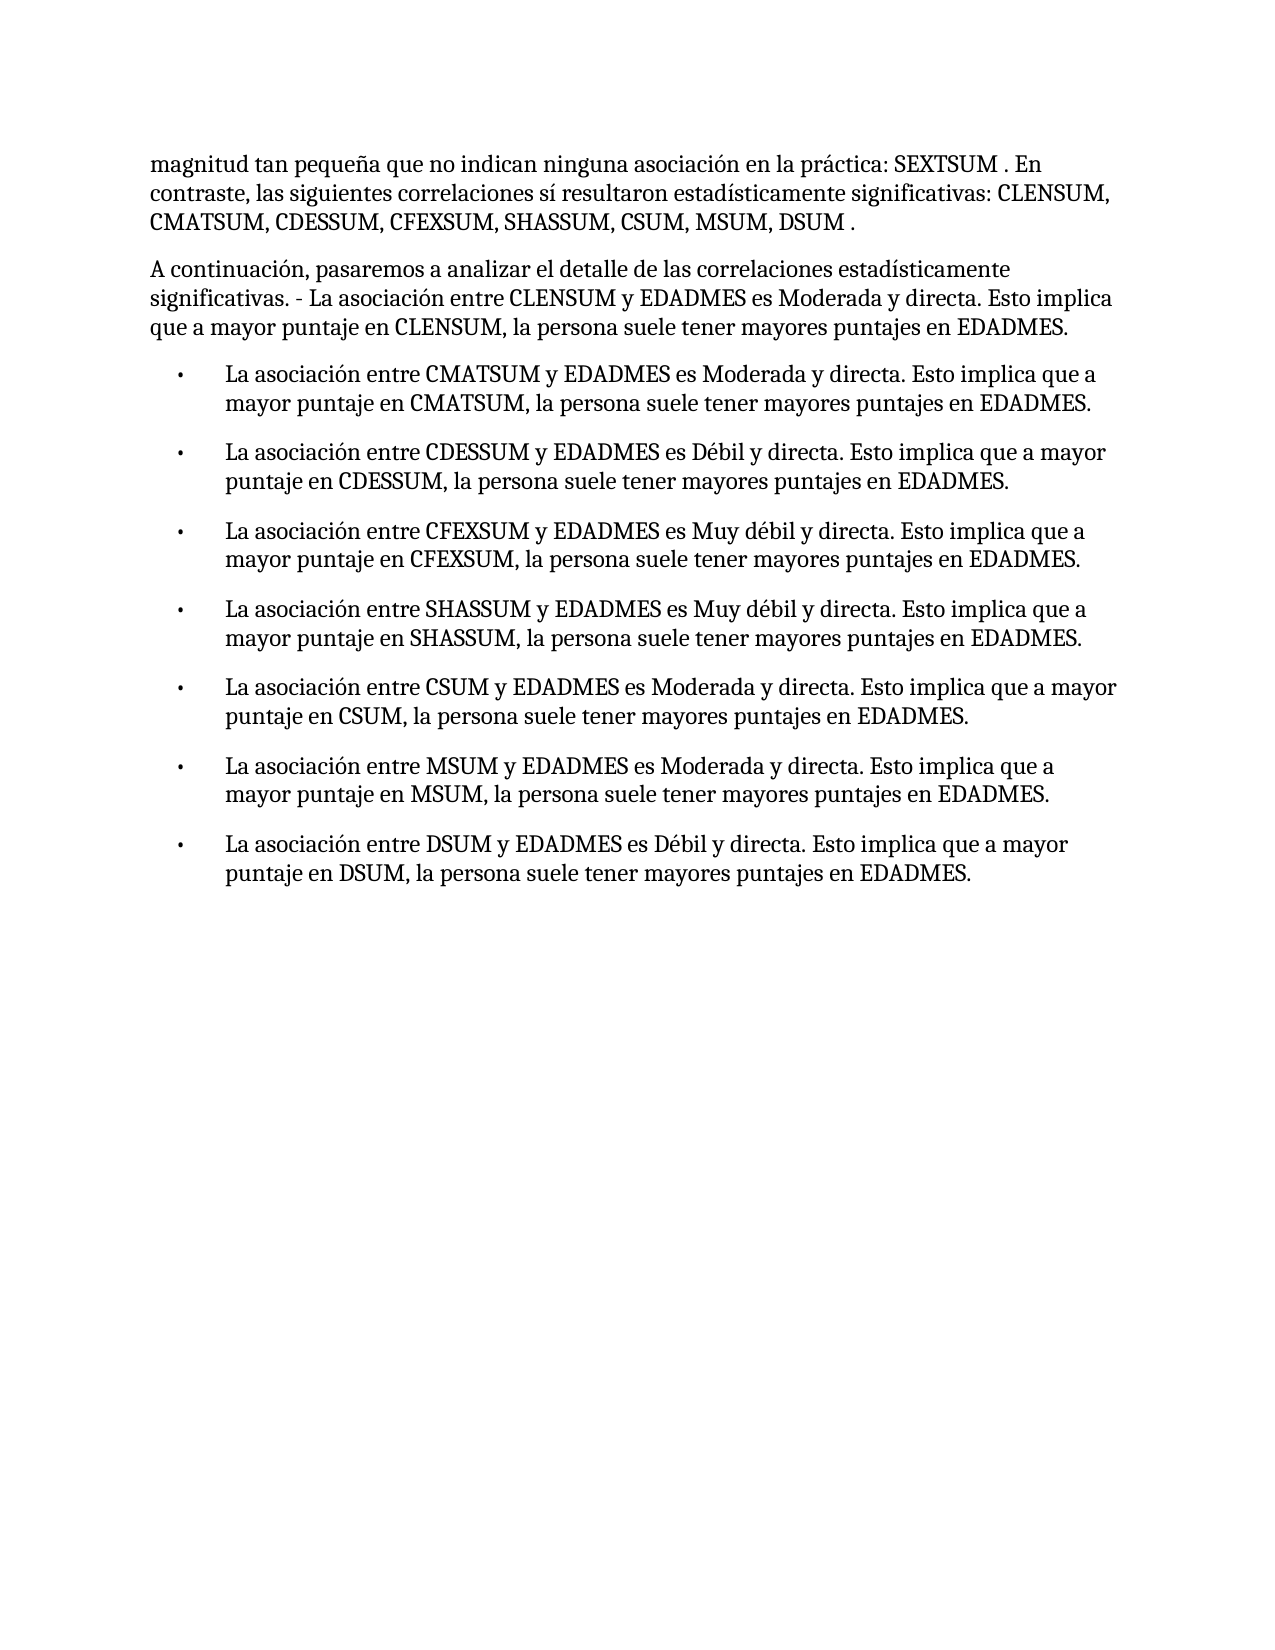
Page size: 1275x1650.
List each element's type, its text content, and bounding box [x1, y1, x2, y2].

list La asociación entre DSUM y EDADMES es Débil y directa. Esto implica que a mayor puntaje en DSUM, la persona suele tener mayores puntajes en EDADMES. [175, 830, 1125, 887]
text A continuación, pasaremos a analizar el detalle de las correlaciones estadísticamente significativas. - La asociación entre CLENSUM y EDADMES es Moderada y directa. Esto implica que a mayor puntaje en CLENSUM, la persona suele tener mayores puntajes en EDADMES. [150, 255, 1125, 341]
list La asociación entre MSUM y EDADMES es Moderada y directa. Esto implica que a mayor puntaje en MSUM, la persona suele tener mayores puntajes en EDADMES. [175, 752, 1125, 809]
list La asociación entre CSUM y EDADMES es Moderada y directa. Esto implica que a mayor puntaje en CSUM, la persona suele tener mayores puntajes en EDADMES. [175, 673, 1125, 731]
list La asociación entre CDESSUM y EDADMES es Débil y directa. Esto implica que a mayor puntaje en CDESSUM, la persona suele tener mayores puntajes en EDADMES. [175, 438, 1125, 496]
list La asociación entre CMATSUM y EDADMES es Moderada y directa. Esto implica que a mayor puntaje en CMATSUM, la persona suele tener mayores puntajes en EDADMES. [175, 360, 1125, 417]
list La asociación entre SHASSUM y EDADMES es Muy débil y directa. Esto implica que a mayor puntaje en SHASSUM, la persona suele tener mayores puntajes en EDADMES. [175, 595, 1125, 652]
list La asociación entre CFEXSUM y EDADMES es Muy débil y directa. Esto implica que a mayor puntaje en CFEXSUM, la persona suele tener mayores puntajes en EDADMES. [175, 517, 1125, 574]
